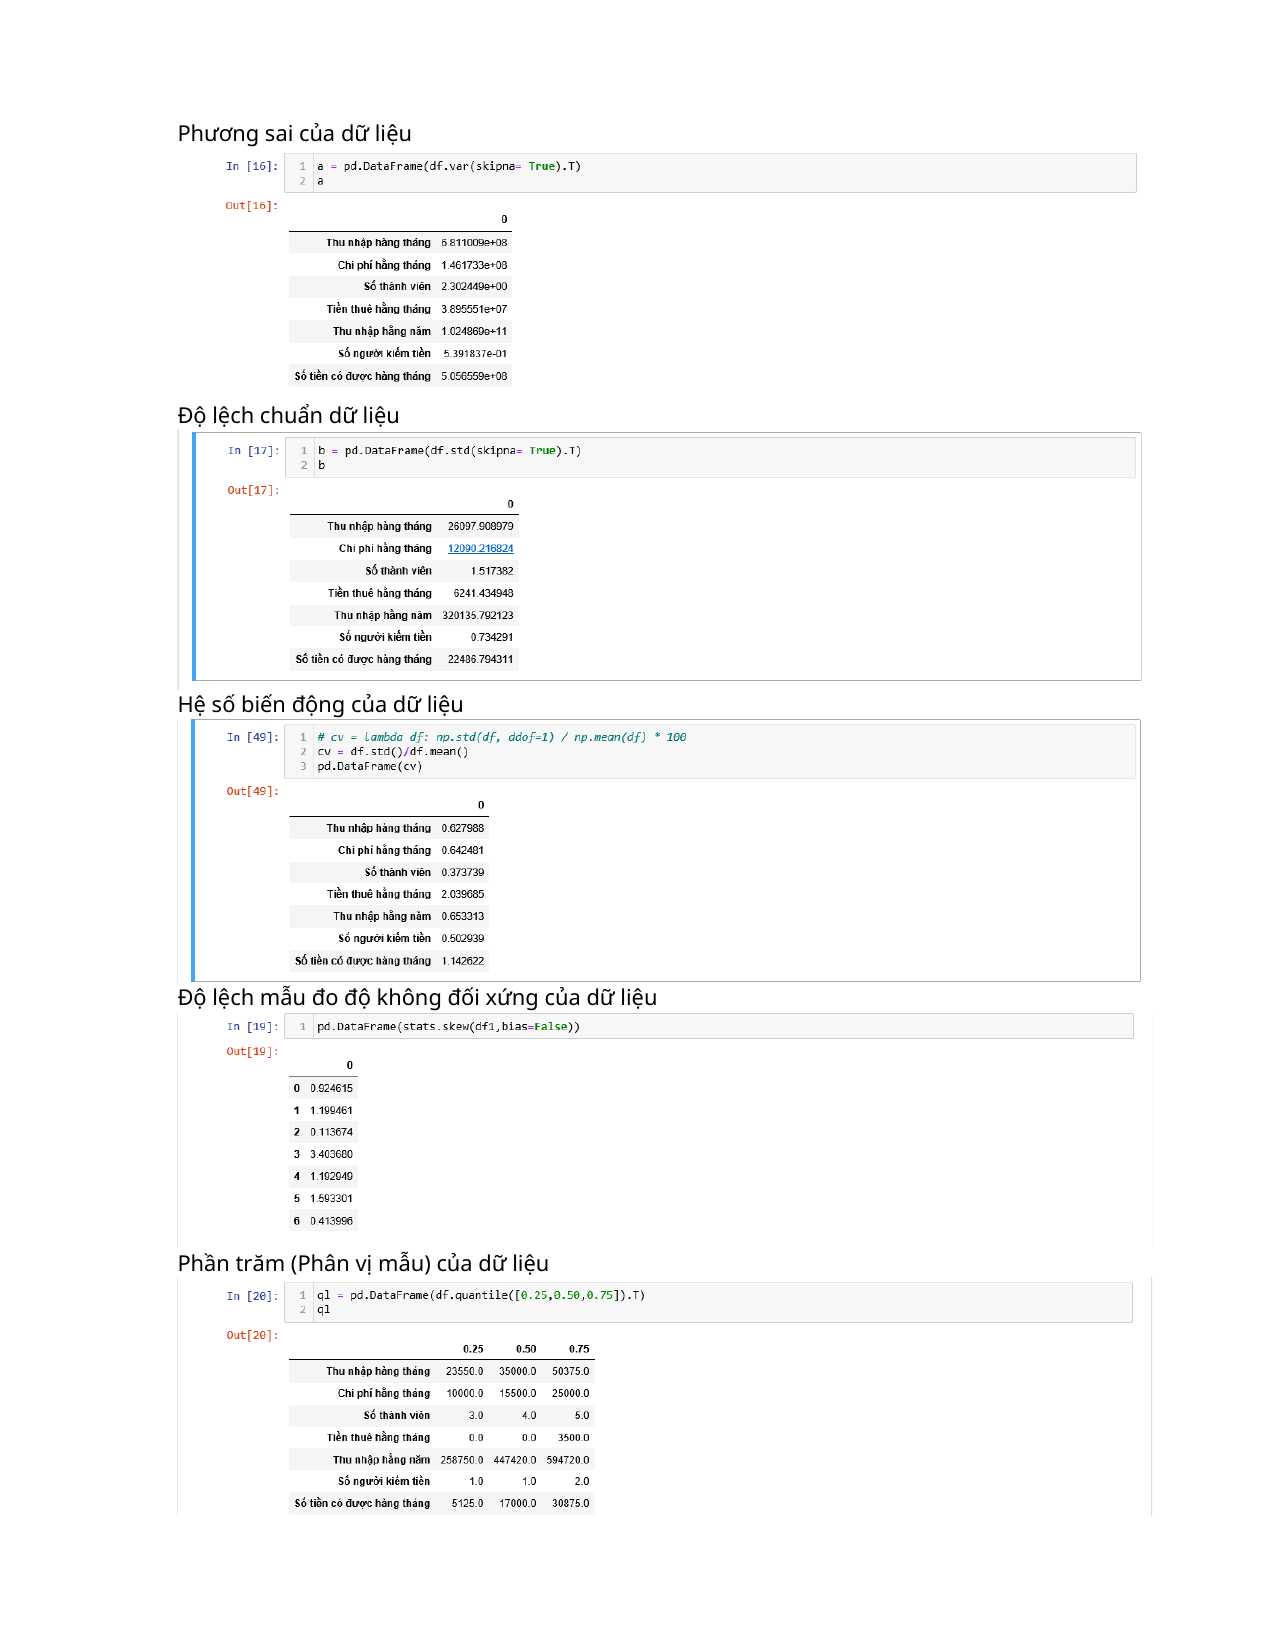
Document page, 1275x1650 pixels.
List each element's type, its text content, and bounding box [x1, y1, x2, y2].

text Phần trăm (Phân vị mẫu) của dữ liệu [177, 1248, 1157, 1277]
text Độ lệch chuẩn dữ liệu [177, 400, 1157, 429]
picture [177, 1277, 1153, 1516]
picture [177, 719, 1153, 983]
picture [177, 147, 1153, 400]
picture [177, 1012, 1153, 1248]
text Độ lệch mẫu đo độ không đối xứng của dữ liệu [177, 982, 1157, 1012]
text Hệ số biến động của dữ liệu [177, 689, 1157, 719]
picture [177, 429, 1153, 690]
text Phương sai của dữ liệu [177, 118, 1157, 148]
